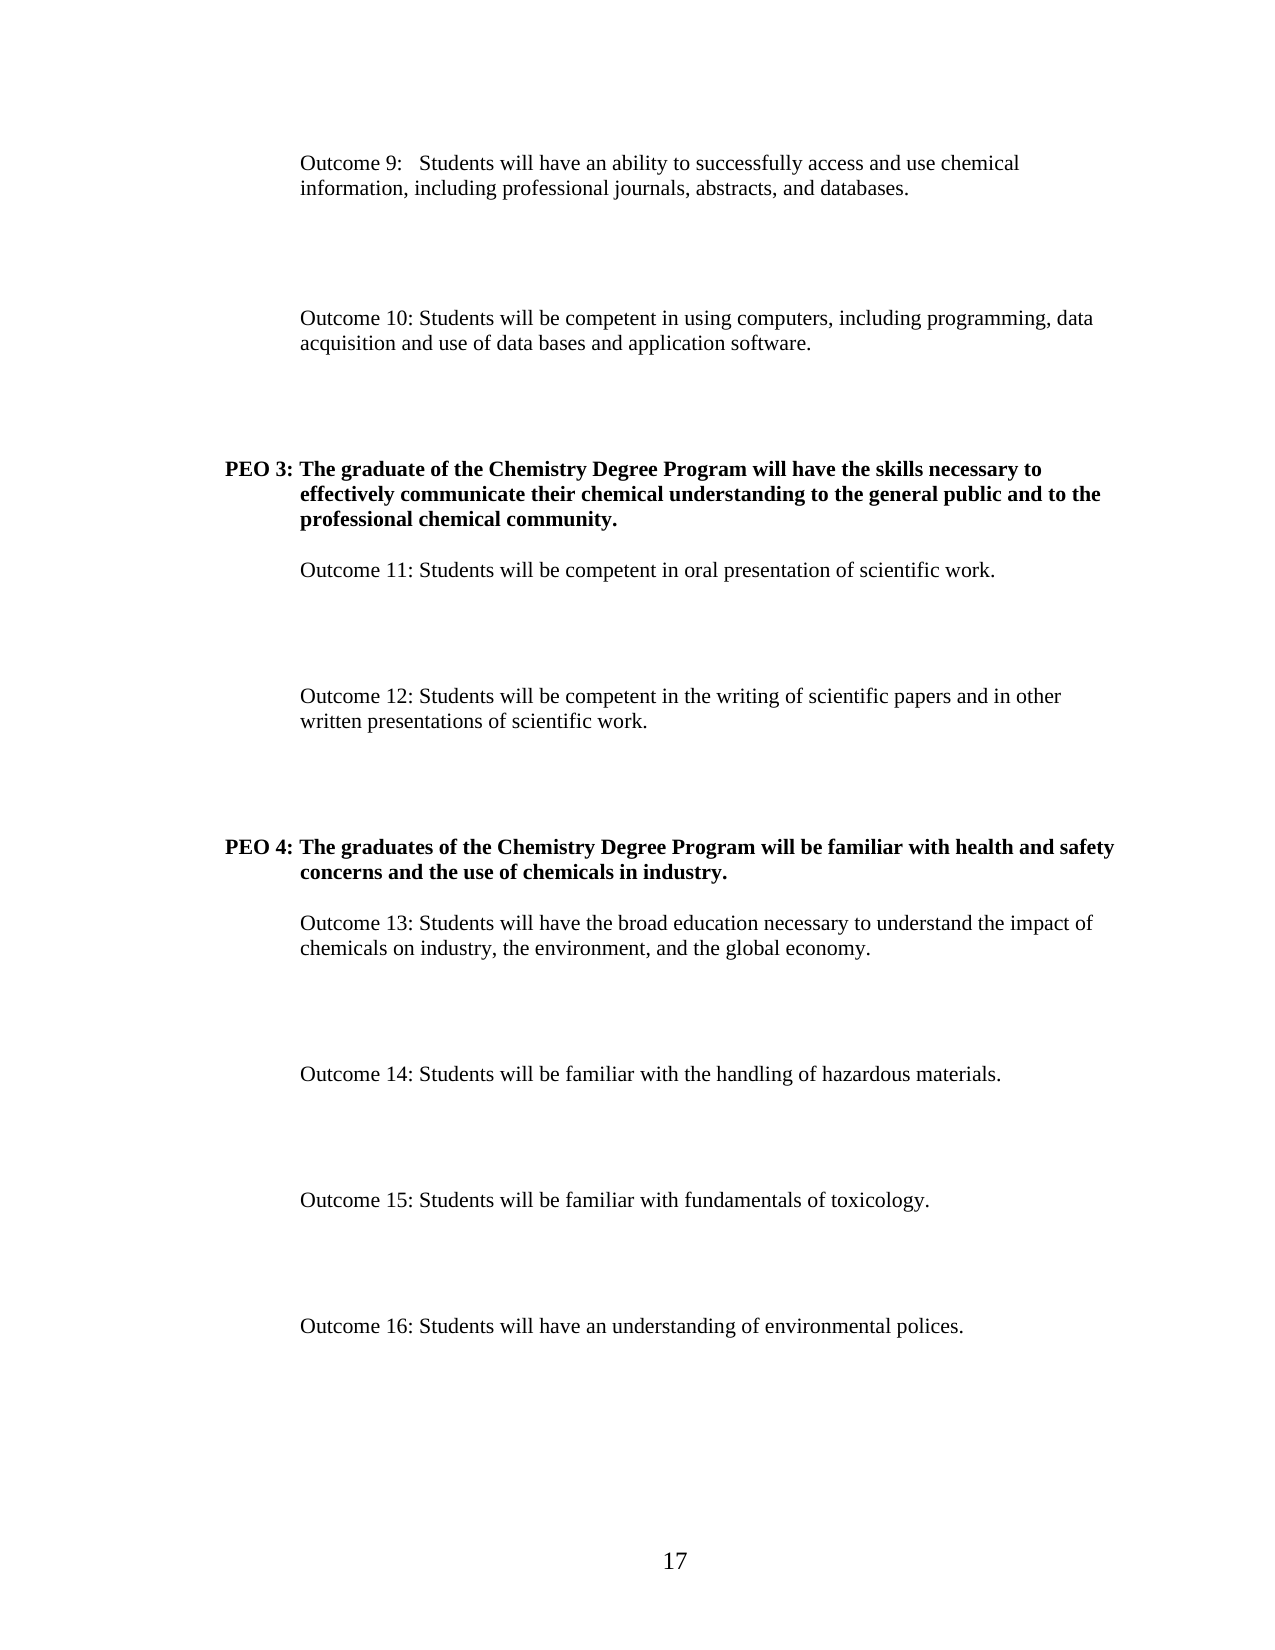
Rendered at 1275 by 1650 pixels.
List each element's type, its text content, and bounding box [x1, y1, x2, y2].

text Outcome 15: Students will be familiar with fundamentals of toxicology. [225, 1187, 1125, 1212]
text Outcome 12: Students will be competent in the writing of scientific papers and in other written presentations of scientific work. [300, 683, 1125, 733]
text Outcome 14: Students will be familiar with the handling of hazardous materials. [225, 1061, 1125, 1086]
text Outcome 13: Students will have the broad education necessary to understand the impact of chemicals on industry, the environment, and the global economy. [225, 910, 1125, 960]
text Outcome 10: Students will be competent in using computers, including programming, data acquisition and use of data bases and application software. [225, 305, 1125, 355]
text Outcome 9: Students will have an ability to successfully access and use chemical information, including professional journals, abstracts, and databases. [225, 150, 1125, 200]
text Outcome 16: Students will have an understanding of environmental polices. [225, 1313, 1125, 1338]
text PEO 3: The graduate of the Chemistry Degree Program will have the skills necessary to effectively communicate their chemical understanding to the general public and to the professional chemical community. [225, 456, 1125, 532]
text PEO 4: The graduates of the Chemistry Degree Program will be familiar with health and safety concerns and the use of chemicals in industry. [225, 834, 1125, 884]
text Outcome 11: Students will be competent in oral presentation of scientific work. [300, 557, 1125, 582]
